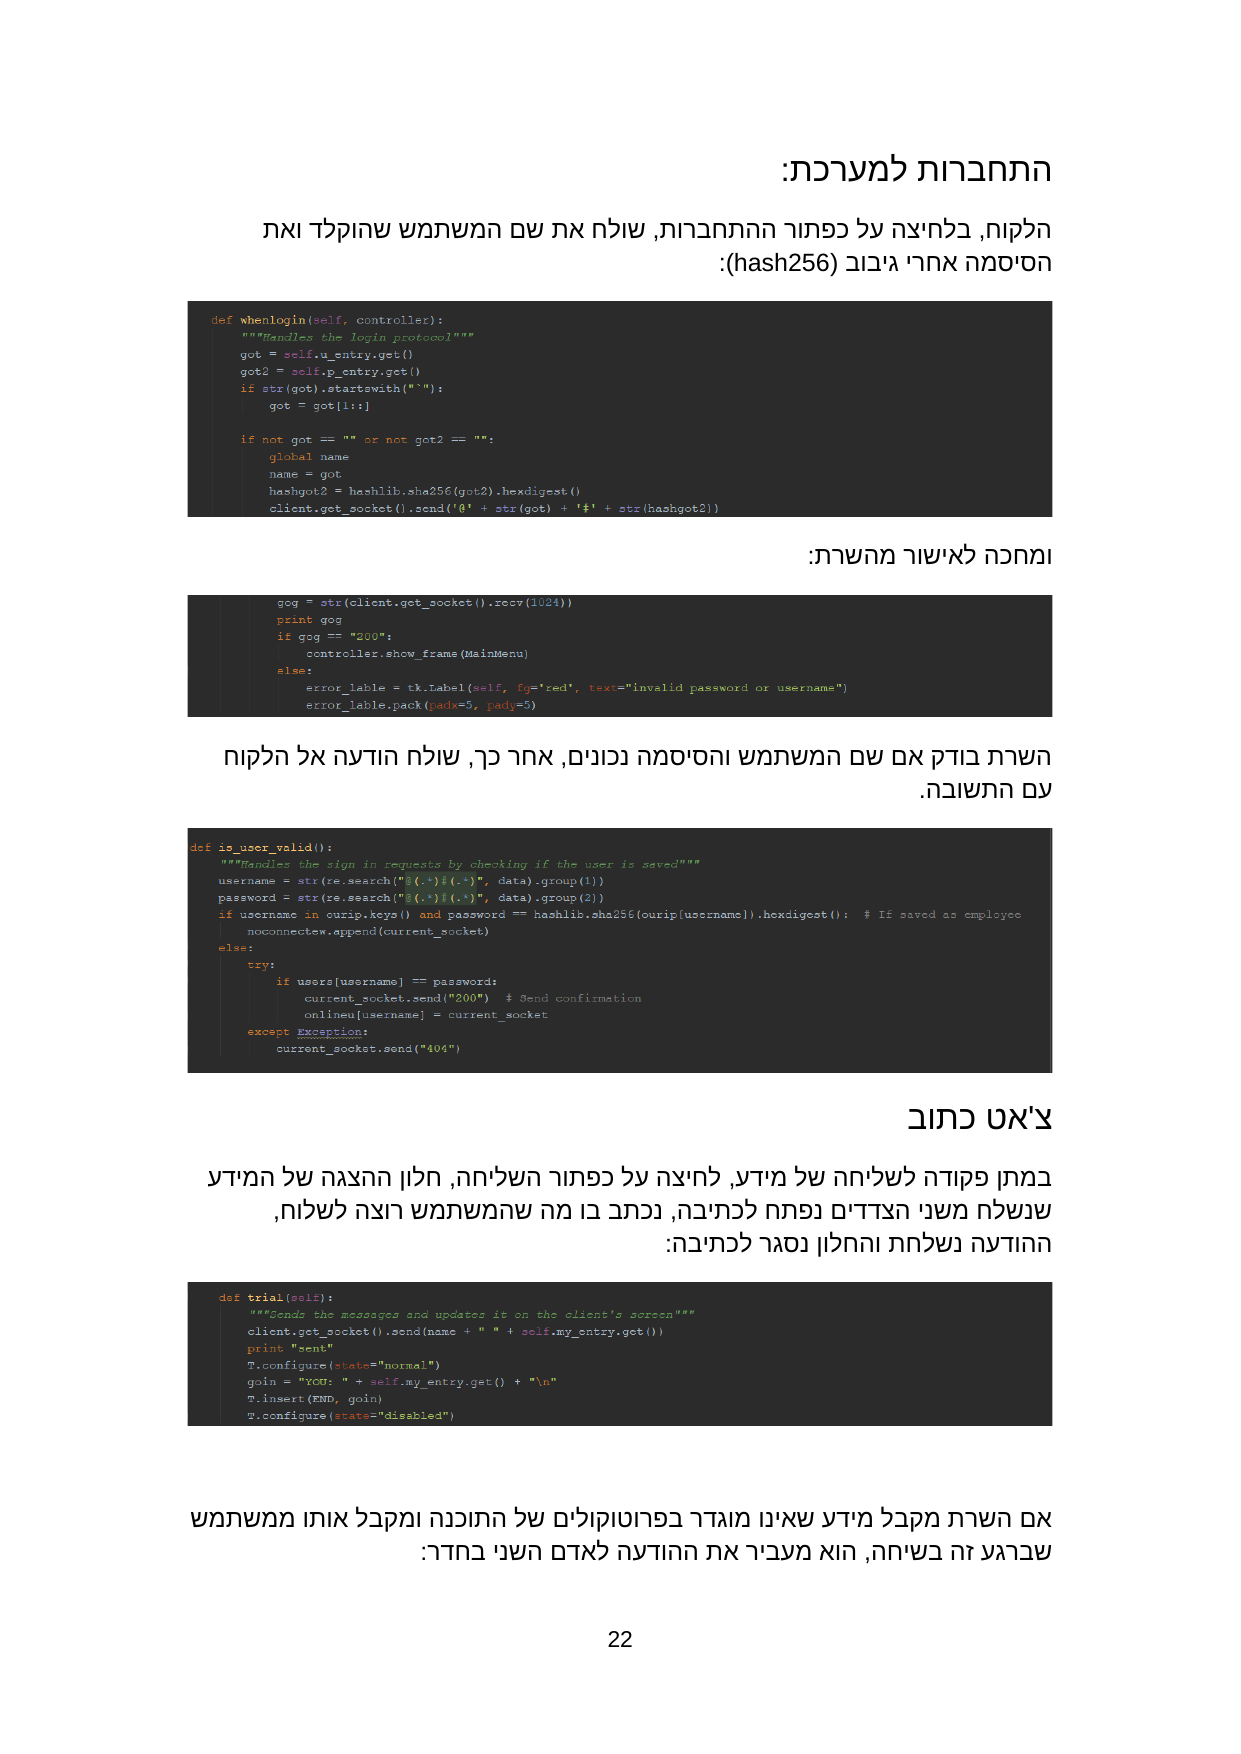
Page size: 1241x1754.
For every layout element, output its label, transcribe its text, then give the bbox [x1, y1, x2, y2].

picture [187, 301, 1053, 517]
text ומחכה לאישור מהשרת: [187, 541, 1053, 570]
text במתן פקודה לשליחה של מידע, לחיצה על כפתור השליחה, חלון ההצגה של המידע שנשלח משני הצדדים נפתח לכתיבה, נכתב בו מה שהמשתמש רוצה לשלוח, ההודעה נשלחת והחלון נסגר לכתיבה: [187, 1163, 1053, 1258]
picture [187, 1282, 1053, 1426]
picture [187, 595, 1053, 717]
picture [187, 828, 1053, 1073]
text השרת בודק אם שם המשתמש והסיסמה נכונים, אחר כך, שולח הודעה אל הלקוח עם התשובה. [187, 742, 1053, 803]
text אם השרת מקבל מידע שאינו מוגדר בפרוטוקולים של התוכנה ומקבל אותו ממשתמש שברגע זה בשיחה, הוא מעביר את ההודעה לאדם השני בחדר: [187, 1504, 1053, 1566]
text הלקוח, בלחיצה על כפתור ההתחברות, שולח את שם המשתמש שהוקלד ואת הסיסמה אחרי גיבוב (hash256): [187, 215, 1053, 277]
text צ'אט כתוב [187, 1098, 1053, 1136]
text התחברות למערכת: [187, 150, 1053, 188]
